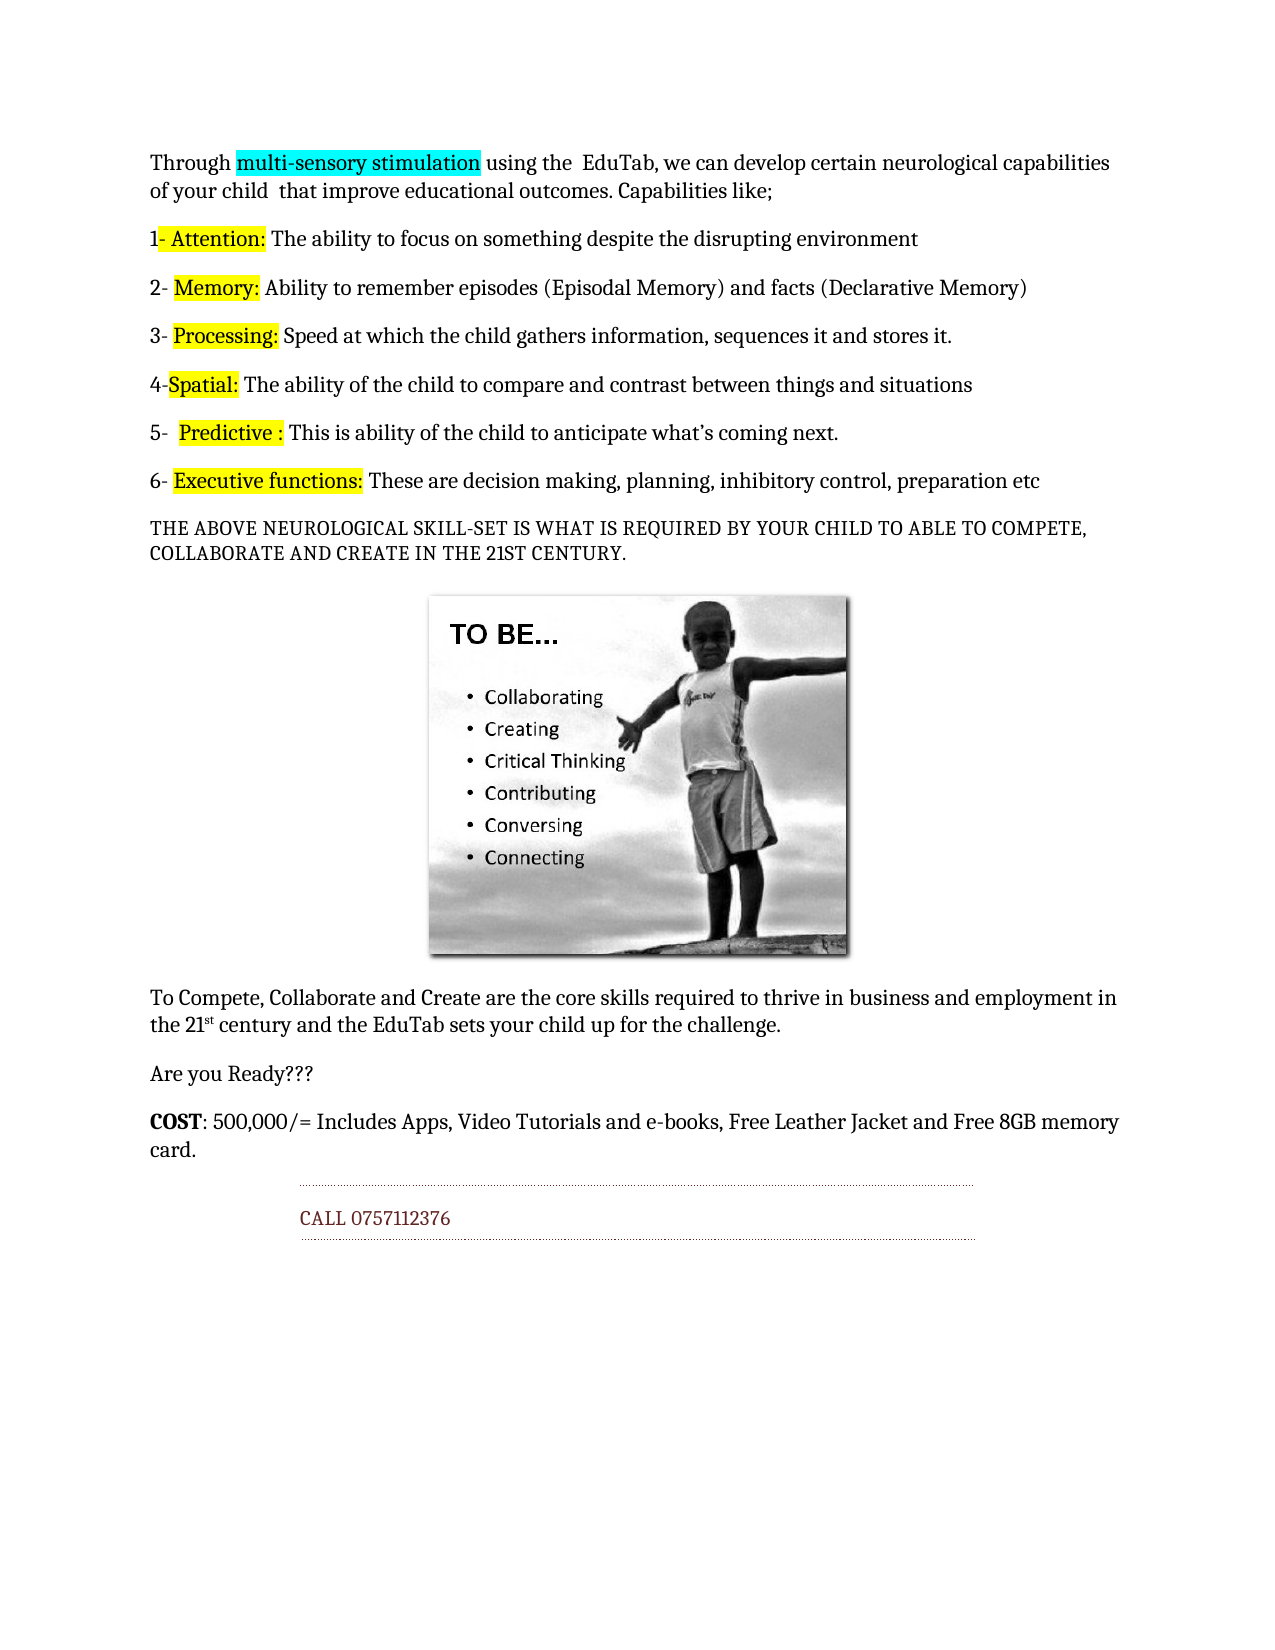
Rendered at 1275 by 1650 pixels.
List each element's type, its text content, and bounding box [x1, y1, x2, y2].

text 6- Executive functions: These are decision making, planning, inhibitory control, preparation etc [363, 468, 1125, 494]
text Call 0757112376 [300, 1185, 975, 1239]
text Are you Ready??? [150, 1061, 1125, 1087]
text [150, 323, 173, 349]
text COST: 500,000/= Includes Apps, Video Tutorials and e-books, Free Leather Jacket and Free 8GB memory card. [150, 1109, 1125, 1163]
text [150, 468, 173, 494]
text To Compete, Collaborate and Create are the core skills required to thrive in business and employment in the 21st century and the EduTab sets your child up for the challenge. [150, 984, 1125, 1038]
text The above neurological skill-set is what is required by your child to able to Compete, Collaborate and Create in the 21st century. [150, 517, 1125, 566]
text 4-Spatial: The ability of the child to compare and contrast between things and situations [239, 371, 1125, 398]
text Through multi-sensory stimulation using the EduTab, we can develop certain neurological capabilities of your child that improve educational outcomes. Capabilities like; [150, 150, 1125, 204]
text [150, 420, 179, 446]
picture [420, 587, 855, 963]
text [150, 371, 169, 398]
text 1- Attention: The ability to focus on something despite the disrupting environment [266, 226, 1125, 252]
text 5- Predictive : This is ability of the child to anticipate what’s coming next. [284, 420, 1125, 446]
text 2- Memory: Ability to remember episodes (Episodal Memory) and facts (Declarative Memory) [150, 274, 1125, 301]
text 3- Processing: Speed at which the child gathers information, sequences it and stores it. [279, 323, 1125, 349]
